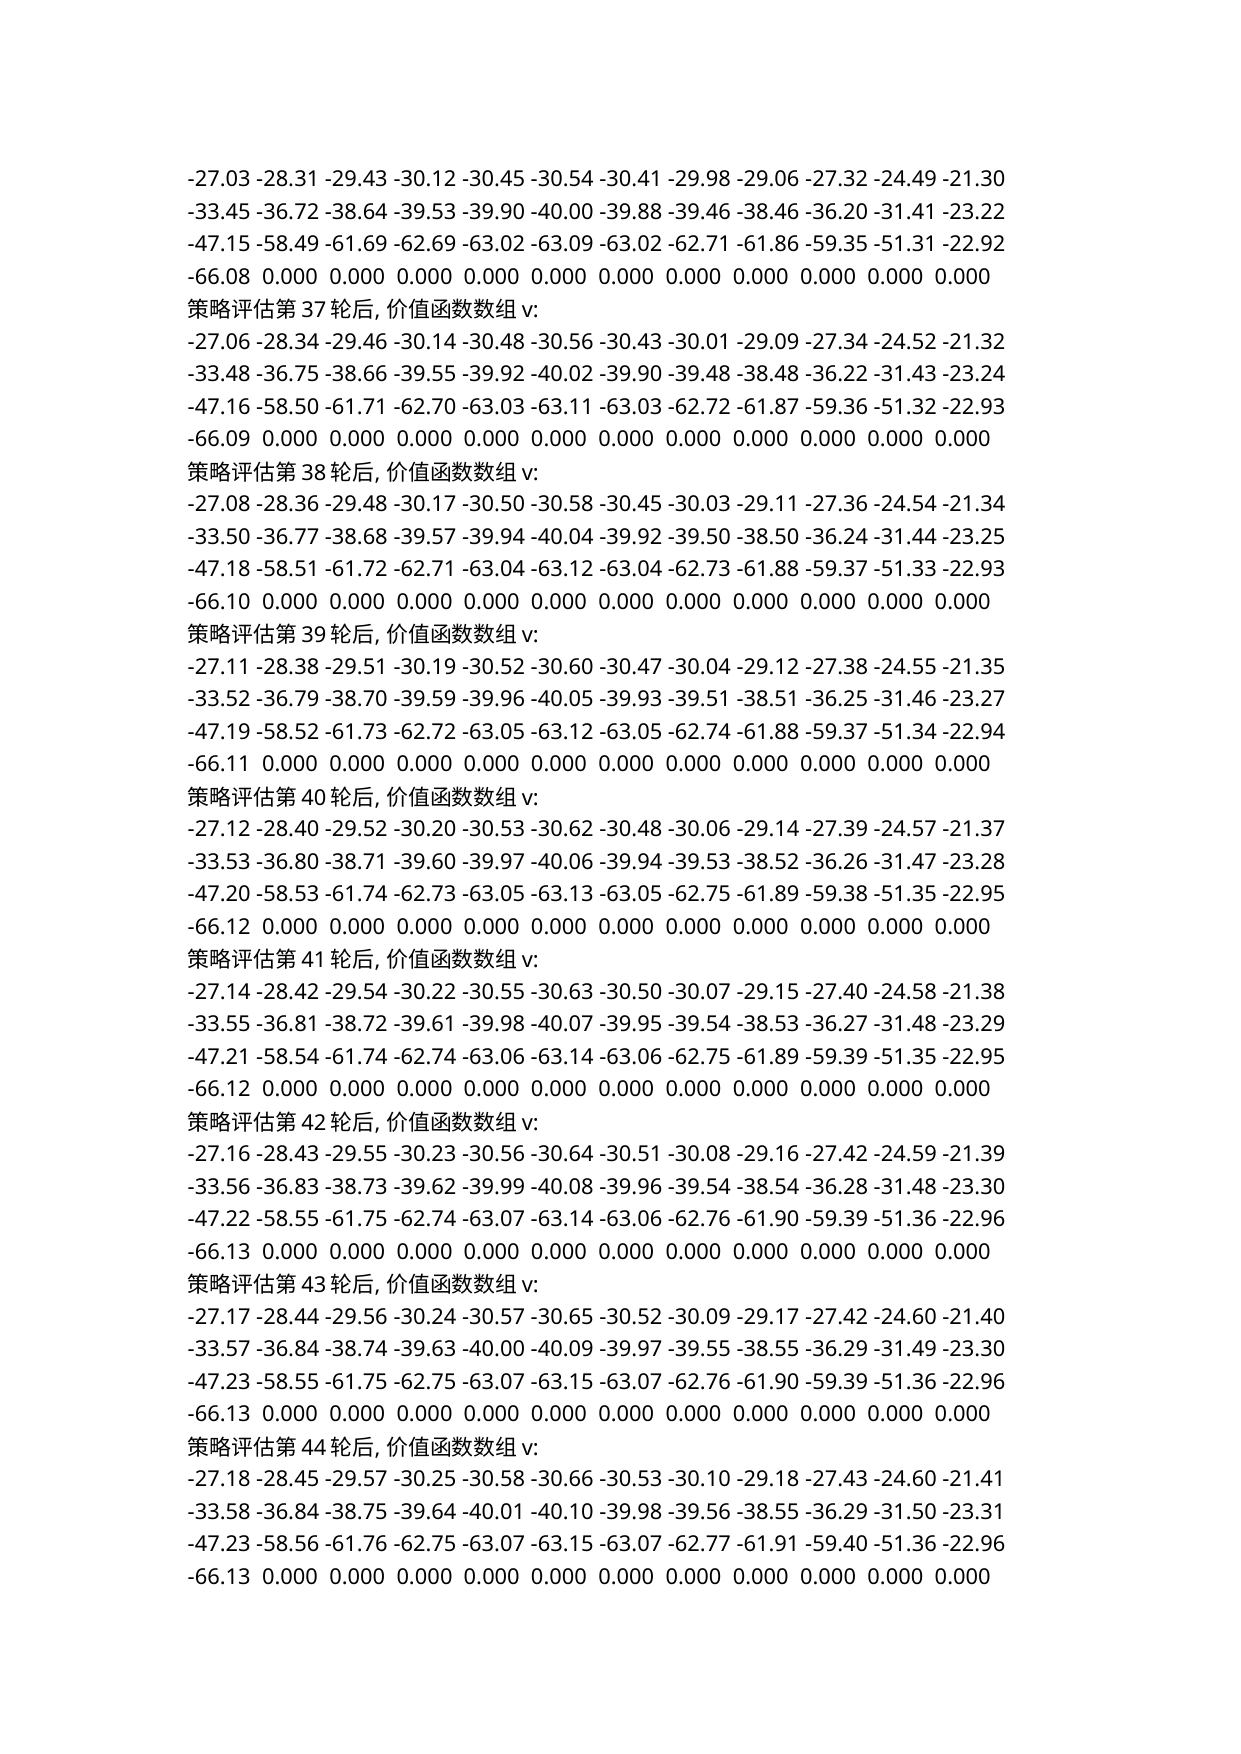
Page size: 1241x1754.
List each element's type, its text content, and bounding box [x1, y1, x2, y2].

text 策略评估第40轮后, 价值函数数组v: [187, 779, 1053, 812]
text 策略评估第41轮后, 价值函数数组v: [187, 942, 1053, 974]
text -27.11 -28.38 -29.51 -30.19 -30.52 -30.60 -30.47 -30.04 -29.12 -27.38 -24.55 -21.35 [187, 649, 1053, 682]
text -33.48 -36.75 -38.66 -39.55 -39.92 -40.02 -39.90 -39.48 -38.48 -36.22 -31.43 -23.24 [187, 357, 1053, 389]
text -27.06 -28.34 -29.46 -30.14 -30.48 -30.56 -30.43 -30.01 -29.09 -27.34 -24.52 -21.32 [187, 324, 1053, 357]
text -33.58 -36.84 -38.75 -39.64 -40.01 -40.10 -39.98 -39.56 -38.55 -36.29 -31.50 -23.31 [187, 1494, 1053, 1527]
text -33.45 -36.72 -38.64 -39.53 -39.90 -40.00 -39.88 -39.46 -38.46 -36.20 -31.41 -23.22 [187, 194, 1053, 227]
text -27.03 -28.31 -29.43 -30.12 -30.45 -30.54 -30.41 -29.98 -29.06 -27.32 -24.49 -21.30 [187, 162, 1053, 194]
text 策略评估第38轮后, 价值函数数组v: [187, 454, 1053, 487]
text -27.14 -28.42 -29.54 -30.22 -30.55 -30.63 -30.50 -30.07 -29.15 -27.40 -24.58 -21.38 [187, 974, 1053, 1007]
text -33.56 -36.83 -38.73 -39.62 -39.99 -40.08 -39.96 -39.54 -38.54 -36.28 -31.48 -23.30 [187, 1169, 1053, 1202]
text -47.18 -58.51 -61.72 -62.71 -63.04 -63.12 -63.04 -62.73 -61.88 -59.37 -51.33 -22.93 [187, 552, 1053, 584]
text -66.10 0.000 0.000 0.000 0.000 0.000 0.000 0.000 0.000 0.000 0.000 0.000 [187, 584, 1053, 617]
text -33.52 -36.79 -38.70 -39.59 -39.96 -40.05 -39.93 -39.51 -38.51 -36.25 -31.46 -23.27 [187, 682, 1053, 714]
text -66.11 0.000 0.000 0.000 0.000 0.000 0.000 0.000 0.000 0.000 0.000 0.000 [187, 747, 1053, 779]
text -66.12 0.000 0.000 0.000 0.000 0.000 0.000 0.000 0.000 0.000 0.000 0.000 [187, 1072, 1053, 1104]
text -33.57 -36.84 -38.74 -39.63 -40.00 -40.09 -39.97 -39.55 -38.55 -36.29 -31.49 -23.30 [187, 1332, 1053, 1364]
text -33.50 -36.77 -38.68 -39.57 -39.94 -40.04 -39.92 -39.50 -38.50 -36.24 -31.44 -23.25 [187, 519, 1053, 552]
text -47.15 -58.49 -61.69 -62.69 -63.02 -63.09 -63.02 -62.71 -61.86 -59.35 -51.31 -22.92 [187, 227, 1053, 259]
text -66.08 0.000 0.000 0.000 0.000 0.000 0.000 0.000 0.000 0.000 0.000 0.000 [187, 259, 1053, 292]
text -47.16 -58.50 -61.71 -62.70 -63.03 -63.11 -63.03 -62.72 -61.87 -59.36 -51.32 -22.93 [187, 389, 1053, 422]
text -66.13 0.000 0.000 0.000 0.000 0.000 0.000 0.000 0.000 0.000 0.000 0.000 [187, 1234, 1053, 1267]
text -47.23 -58.55 -61.75 -62.75 -63.07 -63.15 -63.07 -62.76 -61.90 -59.39 -51.36 -22.96 [187, 1364, 1053, 1397]
text 策略评估第39轮后, 价值函数数组v: [187, 617, 1053, 649]
text -33.53 -36.80 -38.71 -39.60 -39.97 -40.06 -39.94 -39.53 -38.52 -36.26 -31.47 -23.28 [187, 844, 1053, 877]
text -27.12 -28.40 -29.52 -30.20 -30.53 -30.62 -30.48 -30.06 -29.14 -27.39 -24.57 -21.37 [187, 812, 1053, 844]
text 策略评估第43轮后, 价值函数数组v: [187, 1267, 1053, 1299]
text 策略评估第42轮后, 价值函数数组v: [187, 1104, 1053, 1137]
text -47.22 -58.55 -61.75 -62.74 -63.07 -63.14 -63.06 -62.76 -61.90 -59.39 -51.36 -22.96 [187, 1202, 1053, 1234]
text -66.13 0.000 0.000 0.000 0.000 0.000 0.000 0.000 0.000 0.000 0.000 0.000 [187, 1397, 1053, 1429]
text -27.08 -28.36 -29.48 -30.17 -30.50 -30.58 -30.45 -30.03 -29.11 -27.36 -24.54 -21.34 [187, 487, 1053, 519]
text -47.23 -58.56 -61.76 -62.75 -63.07 -63.15 -63.07 -62.77 -61.91 -59.40 -51.36 -22.96 [187, 1527, 1053, 1559]
text 策略评估第37轮后, 价值函数数组v: [187, 292, 1053, 324]
text -66.13 0.000 0.000 0.000 0.000 0.000 0.000 0.000 0.000 0.000 0.000 0.000 [187, 1559, 1053, 1592]
text -66.12 0.000 0.000 0.000 0.000 0.000 0.000 0.000 0.000 0.000 0.000 0.000 [187, 909, 1053, 942]
text -27.18 -28.45 -29.57 -30.25 -30.58 -30.66 -30.53 -30.10 -29.18 -27.43 -24.60 -21.41 [187, 1462, 1053, 1494]
text 策略评估第44轮后, 价值函数数组v: [187, 1429, 1053, 1462]
text -47.19 -58.52 -61.73 -62.72 -63.05 -63.12 -63.05 -62.74 -61.88 -59.37 -51.34 -22.94 [187, 714, 1053, 747]
text -47.21 -58.54 -61.74 -62.74 -63.06 -63.14 -63.06 -62.75 -61.89 -59.39 -51.35 -22.95 [187, 1039, 1053, 1072]
text -66.09 0.000 0.000 0.000 0.000 0.000 0.000 0.000 0.000 0.000 0.000 0.000 [187, 422, 1053, 454]
text -27.17 -28.44 -29.56 -30.24 -30.57 -30.65 -30.52 -30.09 -29.17 -27.42 -24.60 -21.40 [187, 1299, 1053, 1332]
text -27.16 -28.43 -29.55 -30.23 -30.56 -30.64 -30.51 -30.08 -29.16 -27.42 -24.59 -21.39 [187, 1137, 1053, 1169]
text -33.55 -36.81 -38.72 -39.61 -39.98 -40.07 -39.95 -39.54 -38.53 -36.27 -31.48 -23.29 [187, 1007, 1053, 1039]
text -47.20 -58.53 -61.74 -62.73 -63.05 -63.13 -63.05 -62.75 -61.89 -59.38 -51.35 -22.95 [187, 877, 1053, 909]
